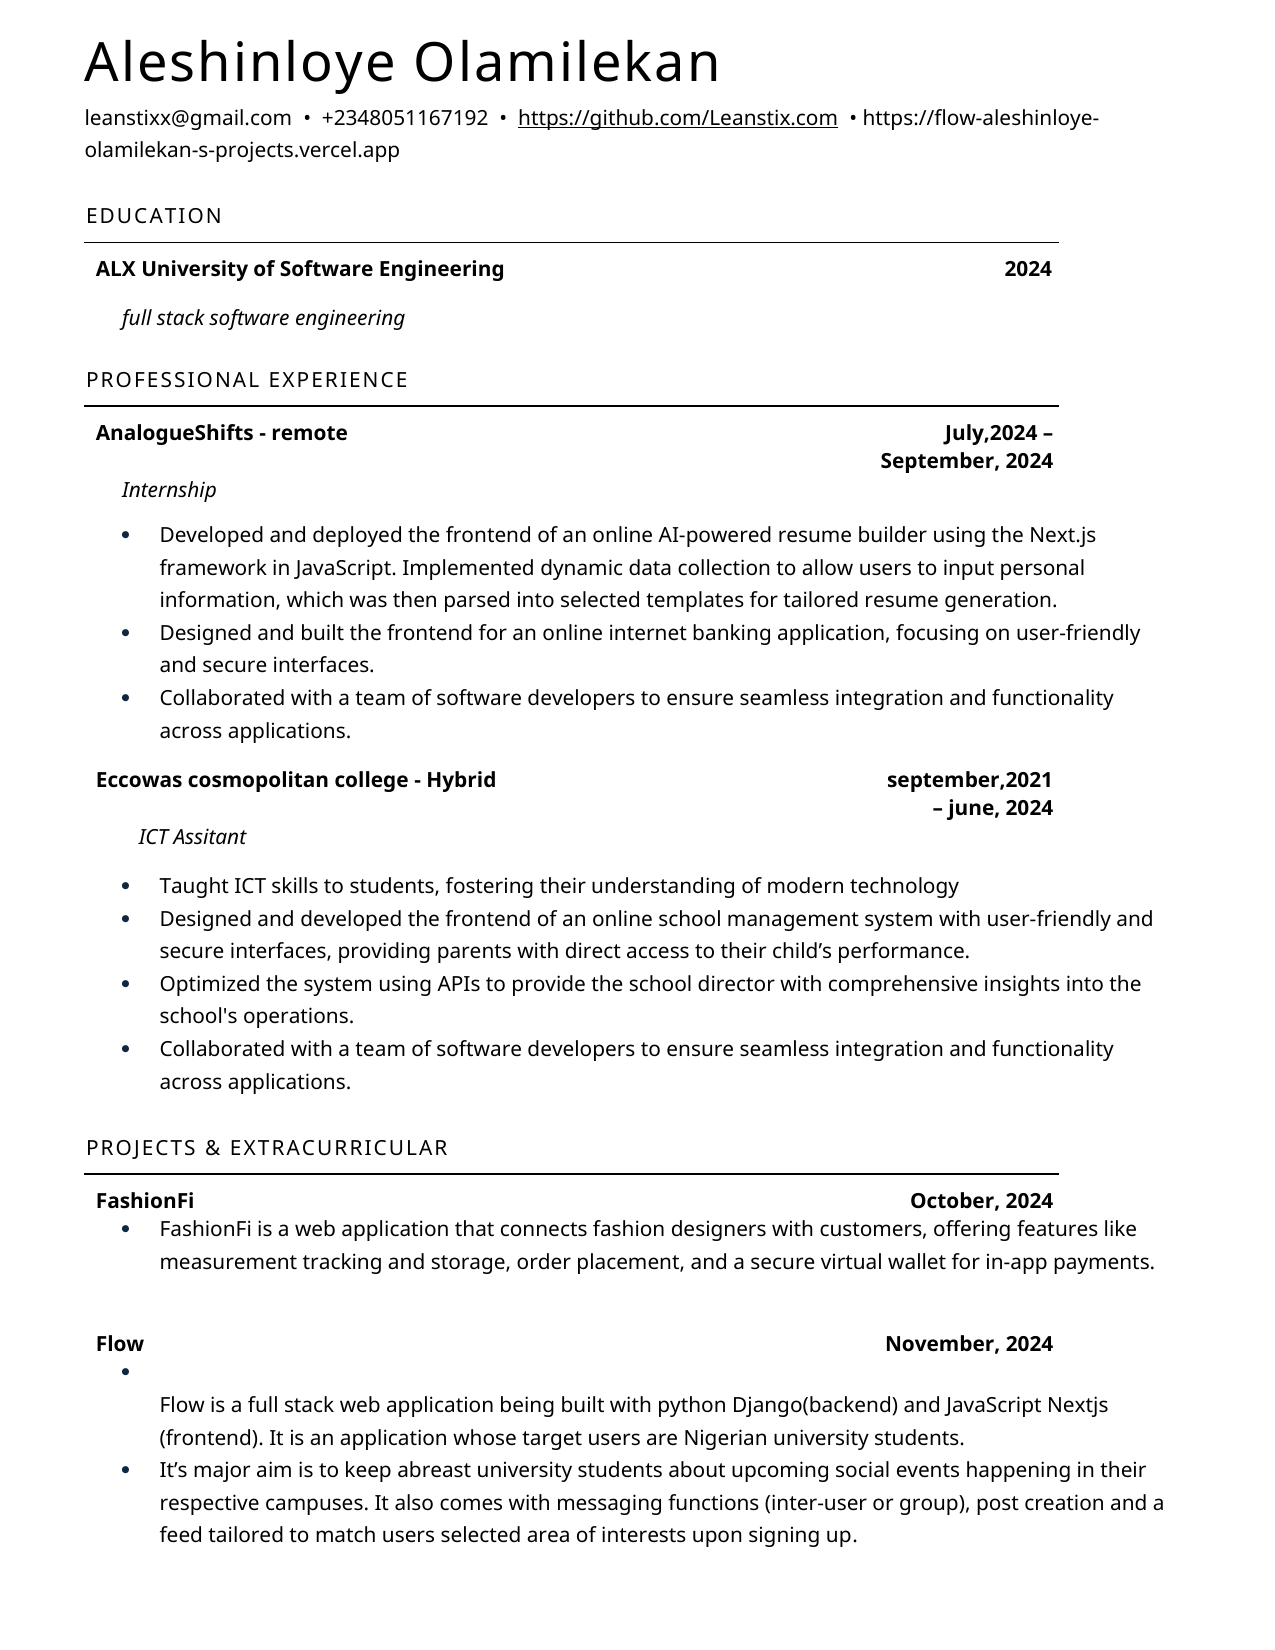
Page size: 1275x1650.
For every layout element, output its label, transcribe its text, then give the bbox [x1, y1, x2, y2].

table_header [867, 255, 1063, 303]
text • [84, 103, 1181, 164]
table_header [84, 418, 868, 475]
table_header [866, 1186, 1064, 1214]
text ICT Assitant [84, 822, 1181, 850]
table_header [868, 765, 1064, 822]
table_header [84, 1116, 1059, 1173]
table_header University of Software Engineering [84, 255, 867, 303]
table_header [868, 418, 1064, 475]
table_header [84, 765, 868, 822]
table_header [84, 348, 1059, 405]
table_header [84, 1186, 866, 1214]
text full stack software engineering [122, 303, 1181, 332]
table_header [84, 185, 1059, 242]
